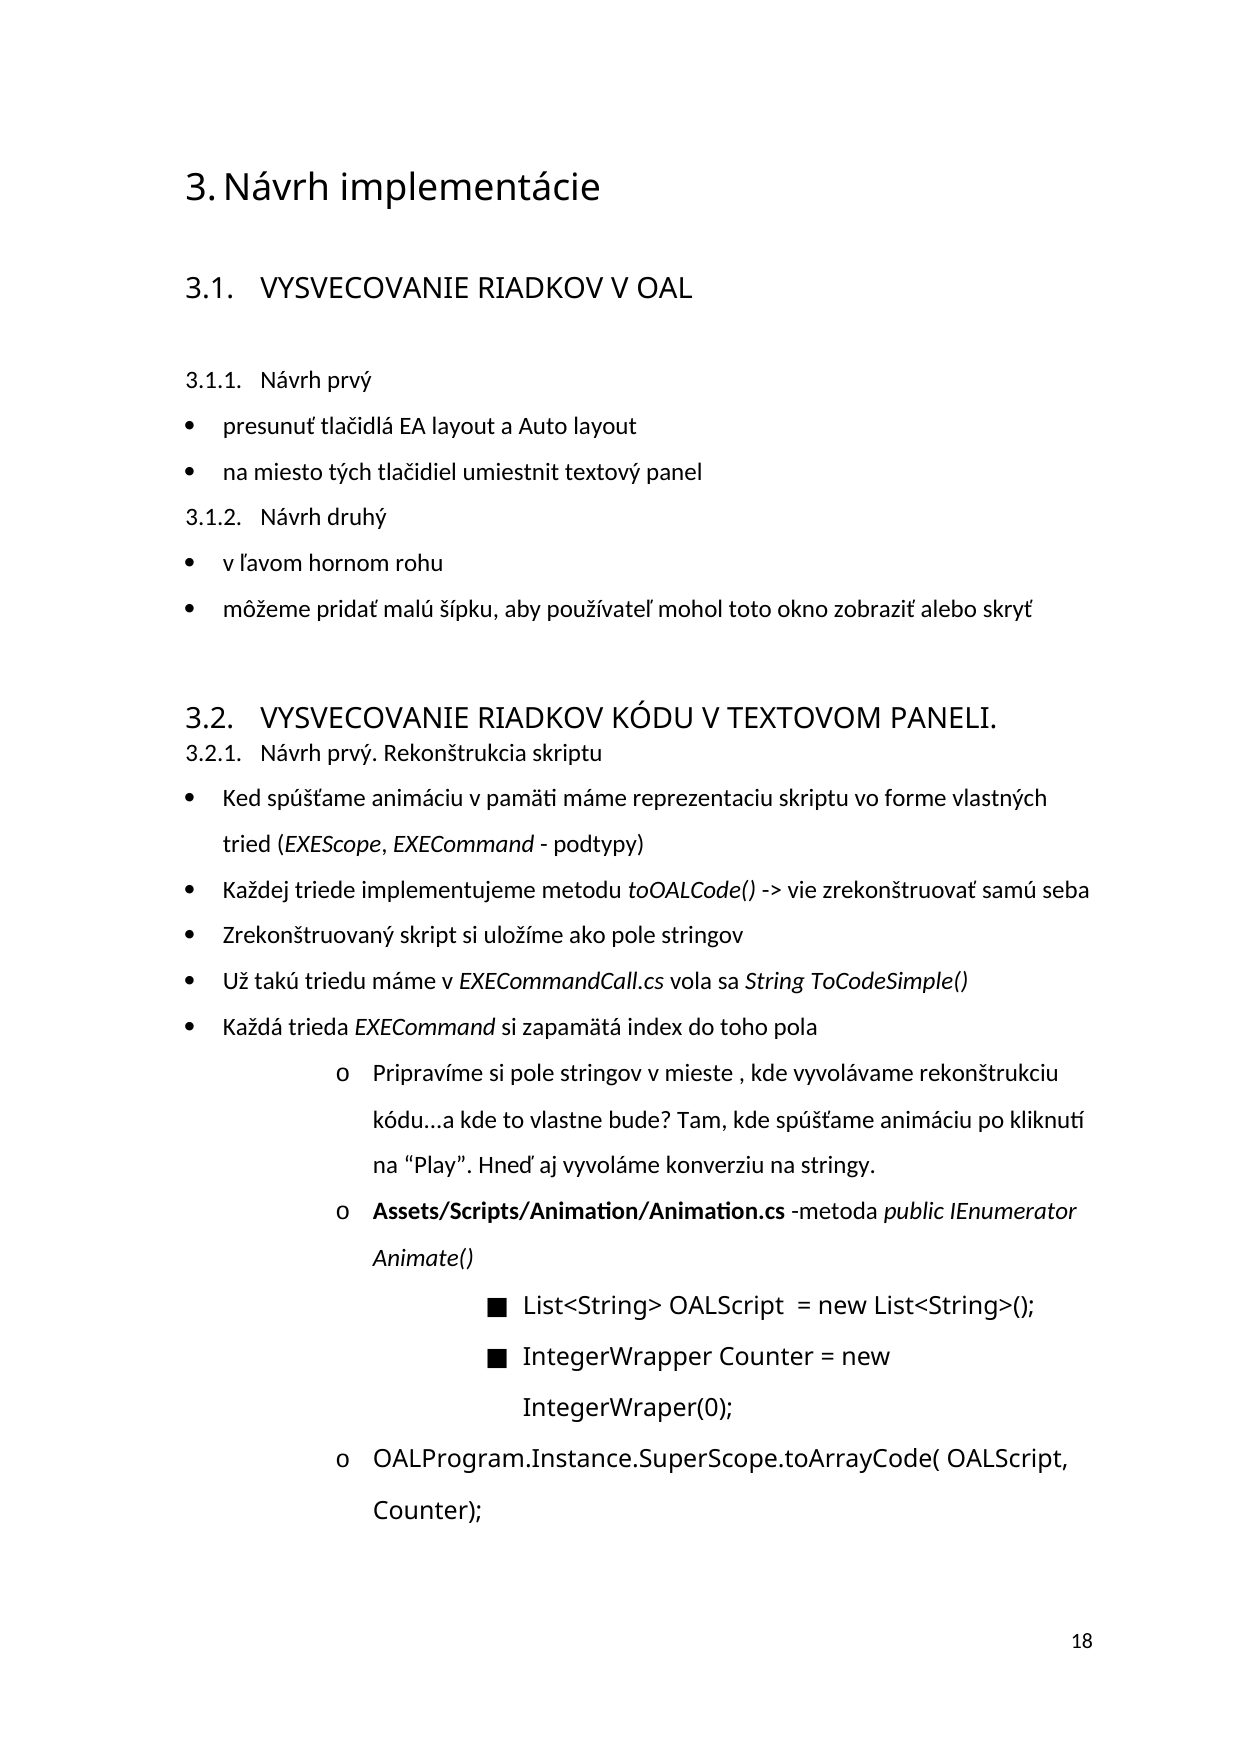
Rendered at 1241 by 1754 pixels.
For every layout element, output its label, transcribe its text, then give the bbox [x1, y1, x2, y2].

list Návrh druhý [185, 501, 1093, 532]
list Návrh prvý. Rekonštrukcia skriptu [185, 737, 1093, 767]
list OALProgram.Instance.SuperScope.toArrayCode( OALScript, Counter); [335, 1441, 1093, 1526]
list na miesto tých tlačidiel umiestnit textový panel [185, 456, 1093, 486]
subtitle Vysvecovanie riadkov v OAL [185, 268, 1093, 307]
subtitle Návrh implementácie [185, 160, 1093, 211]
list Assets/Scripts/Animation/Animation.cs -metoda public IEnumerator Animate() [335, 1195, 1093, 1273]
list Už takú triedu máme v EXECommandCall.cs vola sa String ToCodeSimple() [185, 965, 1093, 996]
list List<String> OALScript = new List<String>(); [485, 1288, 1093, 1322]
list Ked spúšťame animáciu v pamäti máme reprezentaciu skriptu vo forme vlastných tried (EXEScope, EXECommand - podtypy) [185, 782, 1093, 859]
list IntegerWrapper Counter = new IntegerWraper(0); [485, 1339, 1093, 1424]
list môžeme pridať malú šípku, aby používateľ mohol toto okno zobraziť alebo skryť [185, 593, 1093, 623]
list Pripravíme si pole stringov v mieste , kde vyvolávame rekonštrukciu kódu...a kde to vlastne bude? Tam, kde spúšťame animáciu po kliknutí na “Play”. Hneď aj vyvoláme konverziu na stringy. [335, 1057, 1093, 1180]
list Každá trieda EXECommand si zapamätá index do toho pola [185, 1011, 1093, 1042]
list v ľavom hornom rohu [185, 547, 1093, 578]
list Návrh prvý [185, 364, 1093, 395]
list presunuť tlačidlá EA layout a Auto layout [185, 410, 1093, 440]
list Každej triede implementujeme metodu toOALCode() -> vie zrekonštruovať samú seba [185, 874, 1093, 904]
list Zrekonštruovaný skript si uložíme ako pole stringov [185, 920, 1093, 950]
subtitle Vysvecovanie riadkov kódu v textovom paneli. [185, 697, 1093, 737]
